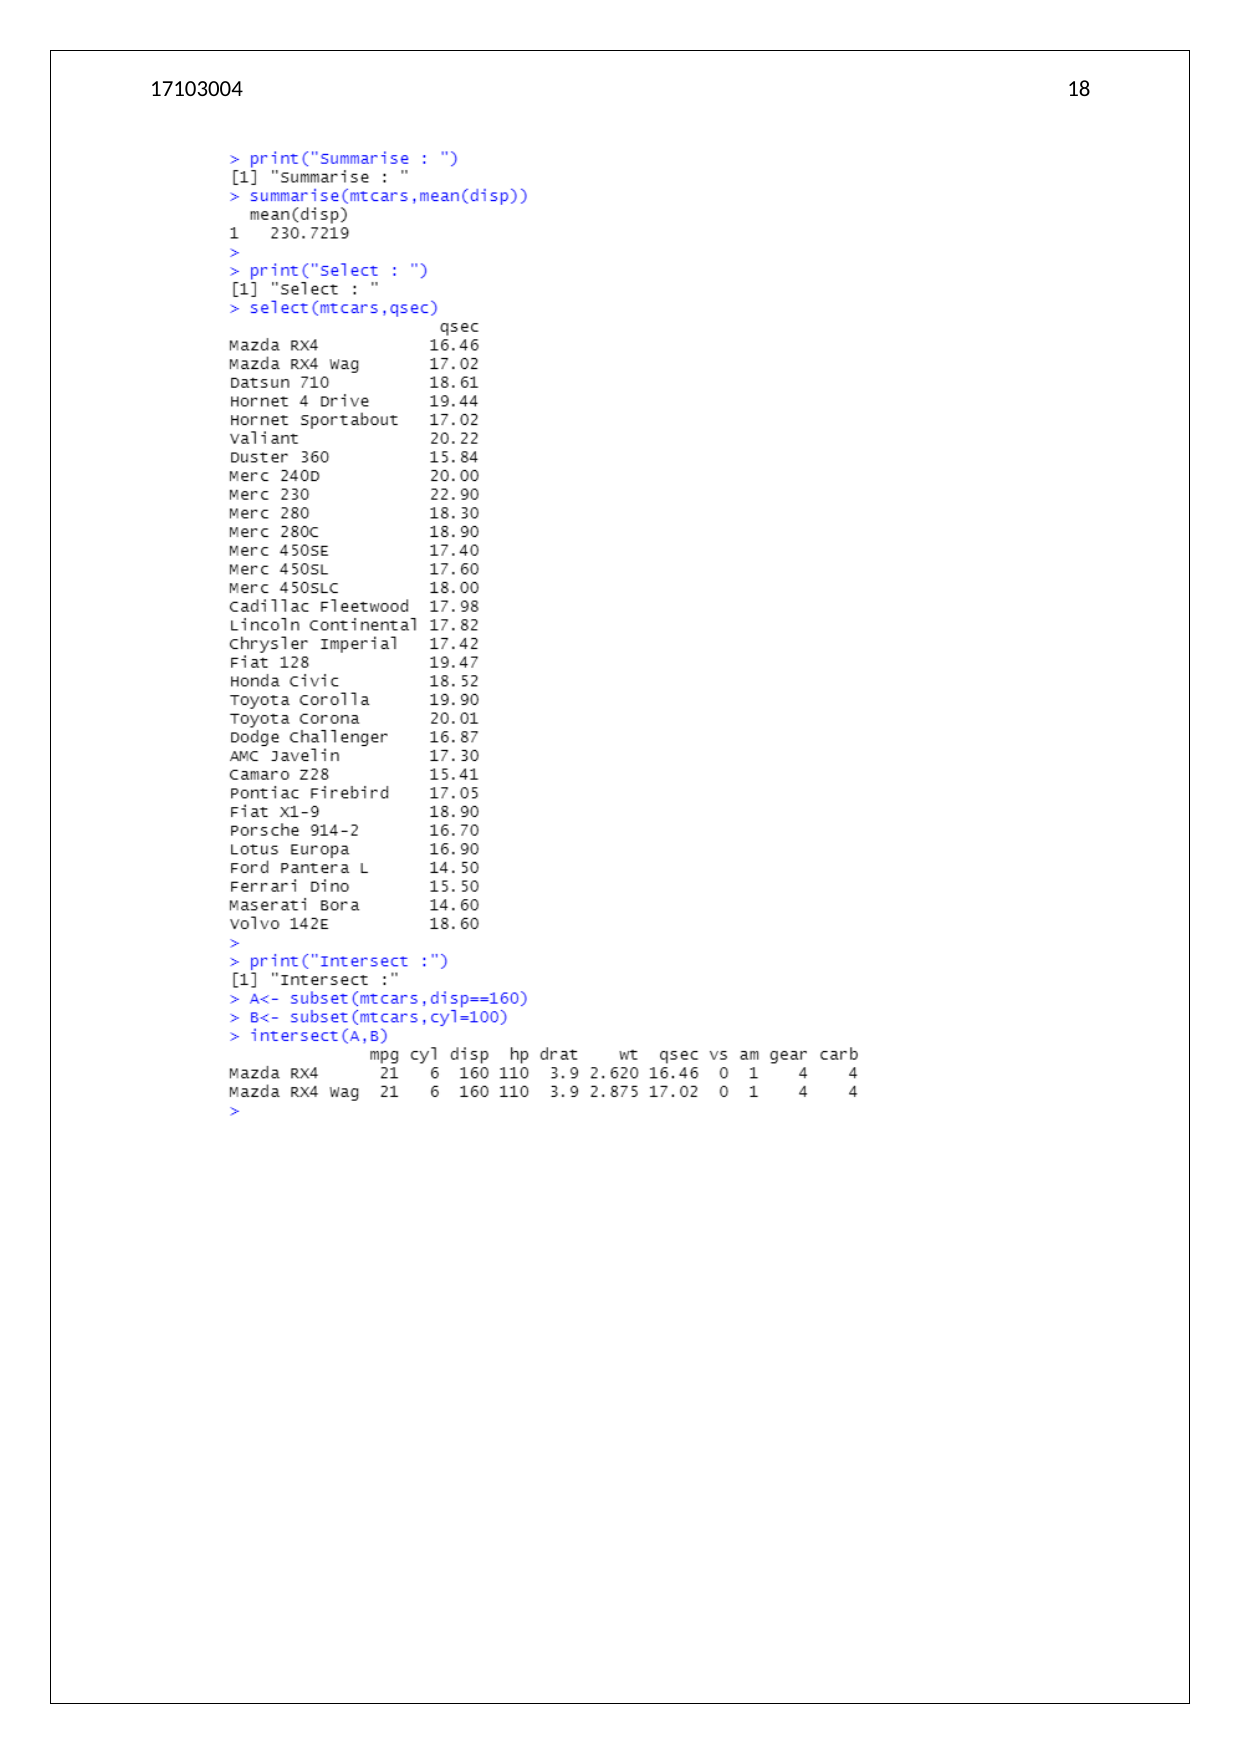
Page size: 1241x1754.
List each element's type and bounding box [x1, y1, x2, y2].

picture [225, 150, 871, 1122]
